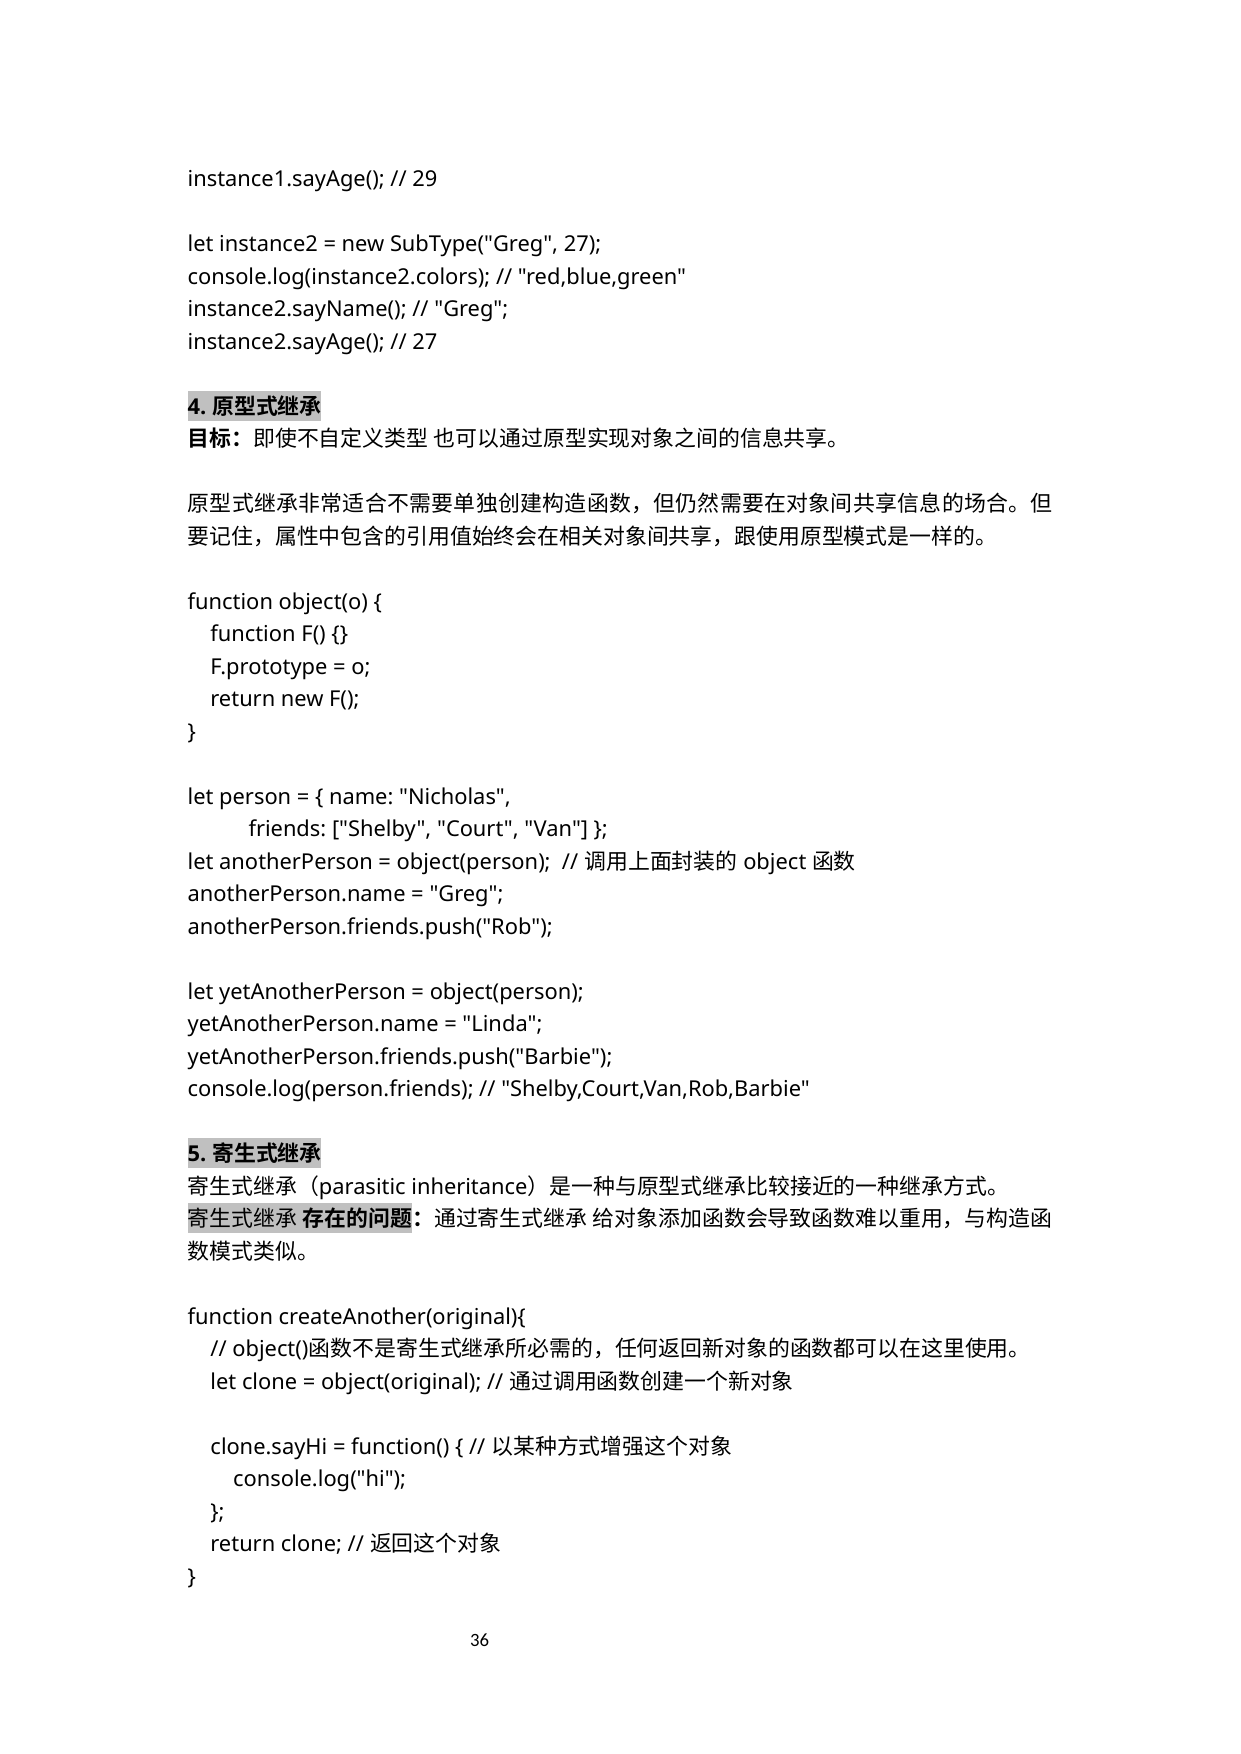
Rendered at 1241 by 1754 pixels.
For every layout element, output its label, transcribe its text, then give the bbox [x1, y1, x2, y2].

list return clone; // 返回这个对象 [187, 1527, 1053, 1559]
list function object(o) { [187, 584, 1053, 617]
list instance1.sayAge(); // 29 [187, 162, 1053, 194]
list } [187, 1559, 1053, 1592]
list 原型式继承非常适合不需要单独创建构造函数，但仍然需要在对象间共享信息的场合。但要记住，属性中包含的引用值始终会在相关对象间共享，跟使用原型模式是一样的。 [187, 487, 1053, 552]
list 5. 寄生式继承 [187, 1137, 1053, 1169]
list } [187, 714, 1053, 747]
list 寄生式继承 存在的问题：通过寄生式继承 给对象添加函数会导致函数难以重用，与构造函数模式类似。 [187, 1202, 1053, 1267]
list return new F(); [187, 682, 1053, 714]
list let yetAnotherPerson = object(person); [187, 974, 1053, 1007]
list 寄生式继承（parasitic inheritance）是一种与原型式继承比较接近的一种继承方式。 [187, 1169, 1053, 1202]
list friends: ["Shelby", "Court", "Van"] }; [187, 812, 1053, 844]
list let instance2 = new SubType("Greg", 27); [187, 227, 1053, 259]
list anotherPerson.name = "Greg"; [187, 877, 1053, 909]
list // object()函数不是寄生式继承所必需的，任何返回新对象的函数都可以在这里使用。 [187, 1332, 1053, 1364]
list console.log("hi"); [187, 1462, 1053, 1494]
list yetAnotherPerson.name = "Linda"; [187, 1007, 1053, 1039]
list let clone = object(original); // 通过调用函数创建一个新对象 [187, 1364, 1053, 1397]
list console.log(instance2.colors); // "red,blue,green" [187, 259, 1053, 292]
list clone.sayHi = function() { // 以某种方式增强这个对象 [187, 1429, 1053, 1462]
list function F() {} [187, 617, 1053, 649]
list instance2.sayName(); // "Greg"; [187, 292, 1053, 324]
list let anotherPerson = object(person); // 调用上面封装的 object 函数 [187, 844, 1053, 877]
list yetAnotherPerson.friends.push("Barbie"); [187, 1039, 1053, 1072]
list 目标：即使不自定义类型 也可以通过原型实现对象之间的信息共享。 [187, 422, 1053, 454]
list let person = { name: "Nicholas", [187, 779, 1053, 812]
list }; [187, 1494, 1053, 1527]
list F.prototype = o; [187, 649, 1053, 682]
list instance2.sayAge(); // 27 [187, 324, 1053, 357]
list 4. 原型式继承 [187, 389, 1053, 422]
list function createAnother(original){ [187, 1299, 1053, 1332]
list anotherPerson.friends.push("Rob"); [187, 909, 1053, 942]
list console.log(person.friends); // "Shelby,Court,Van,Rob,Barbie" [187, 1072, 1053, 1104]
